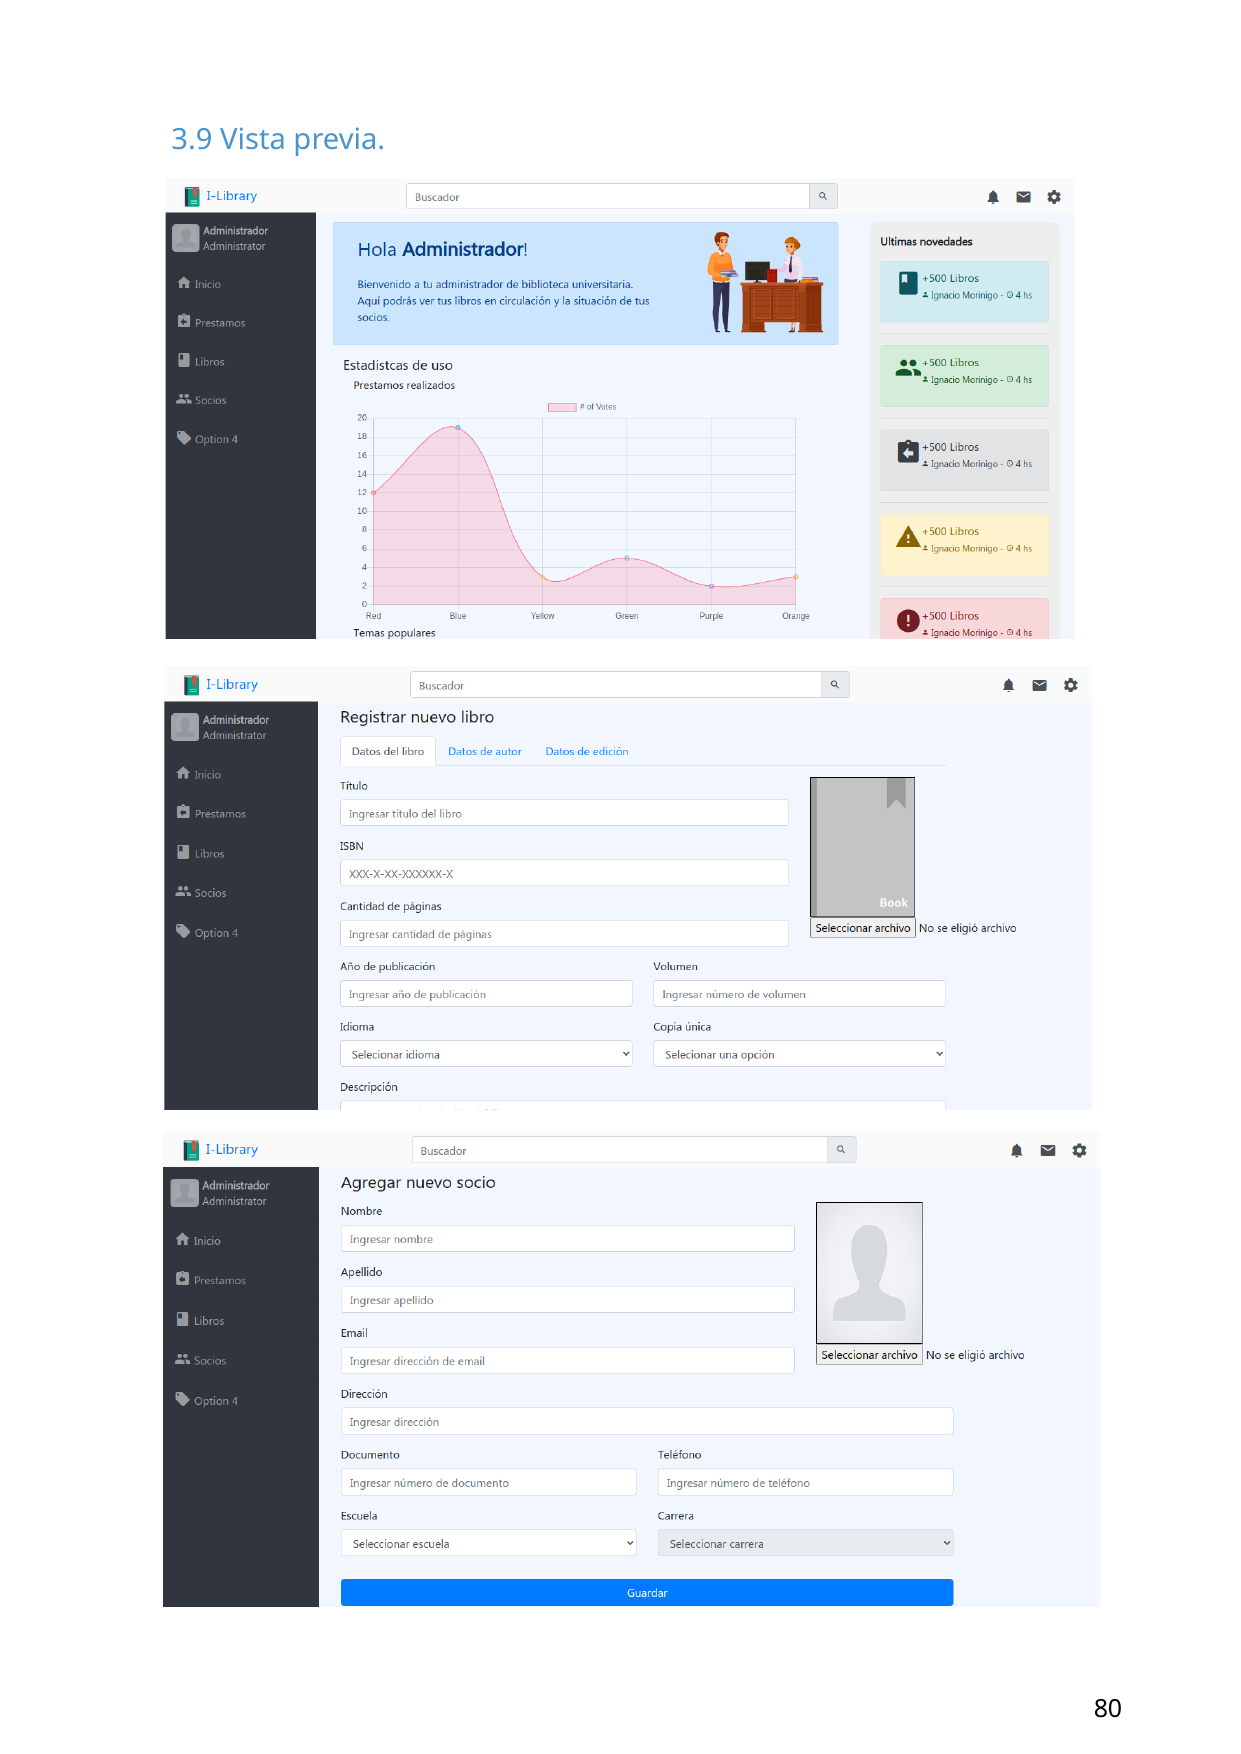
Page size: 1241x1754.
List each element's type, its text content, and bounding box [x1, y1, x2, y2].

text 3.9 Vista previa. [171, 118, 1122, 158]
picture [163, 1131, 1101, 1607]
picture [164, 666, 1092, 1110]
picture [165, 178, 1075, 639]
